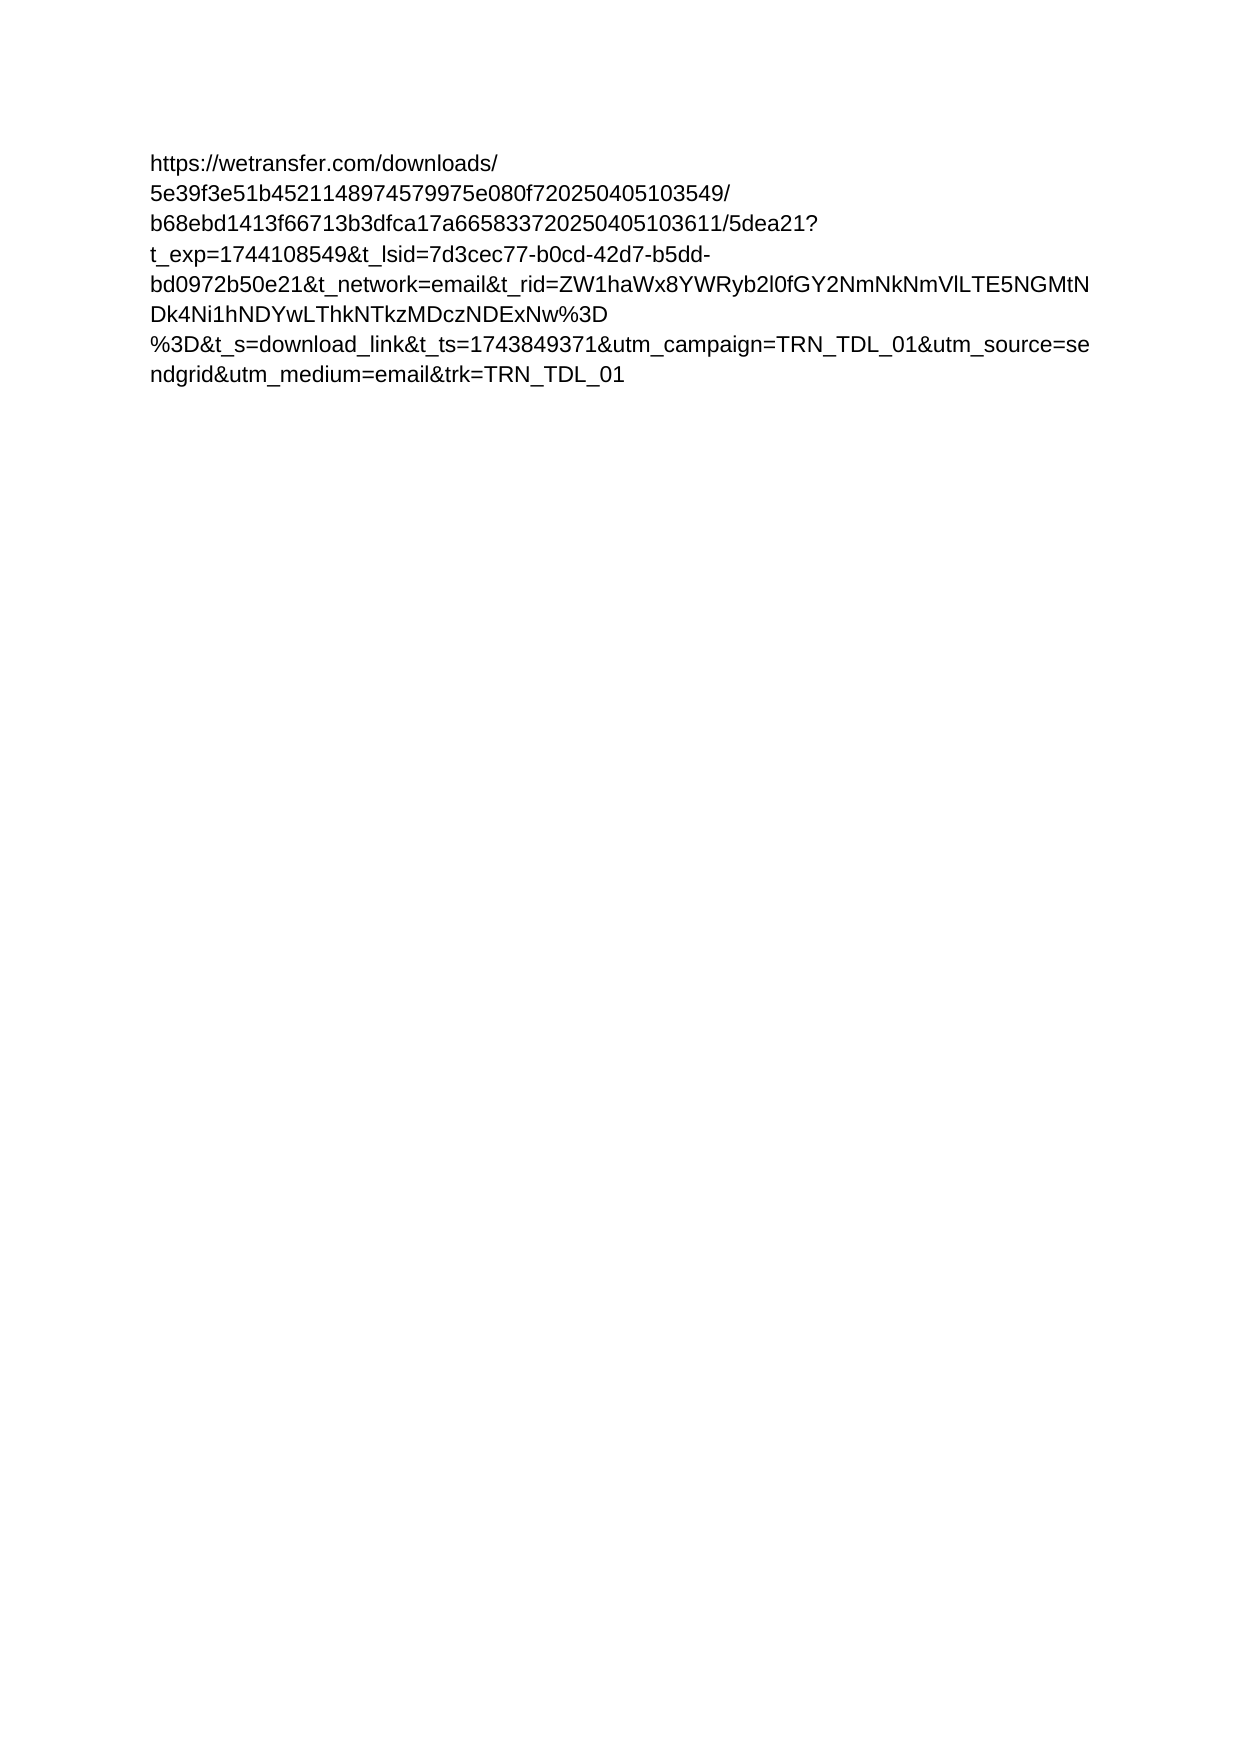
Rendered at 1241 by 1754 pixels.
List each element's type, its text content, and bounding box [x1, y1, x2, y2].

text https://wetransfer.com/downloads/5e39f3e51b4521148974579975e080f720250405103549/b68ebd1413f66713b3dfca17a665833720250405103611/5dea21?t_exp=1744108549&t_lsid=7d3cec77-b0cd-42d7-b5dd-bd0972b50e21&t_network=email&t_rid=ZW1haWx8YWRyb2l0fGY2NmNkNmVlLTE5NGMtNDk4Ni1hNDYwLThkNTkzMDczNDExNw%3D%3D&t_s=download_link&t_ts=1743849371&utm_campaign=TRN_TDL_01&utm_source=sendgrid&utm_medium=email&trk=TRN_TDL_01 [150, 150, 1090, 388]
